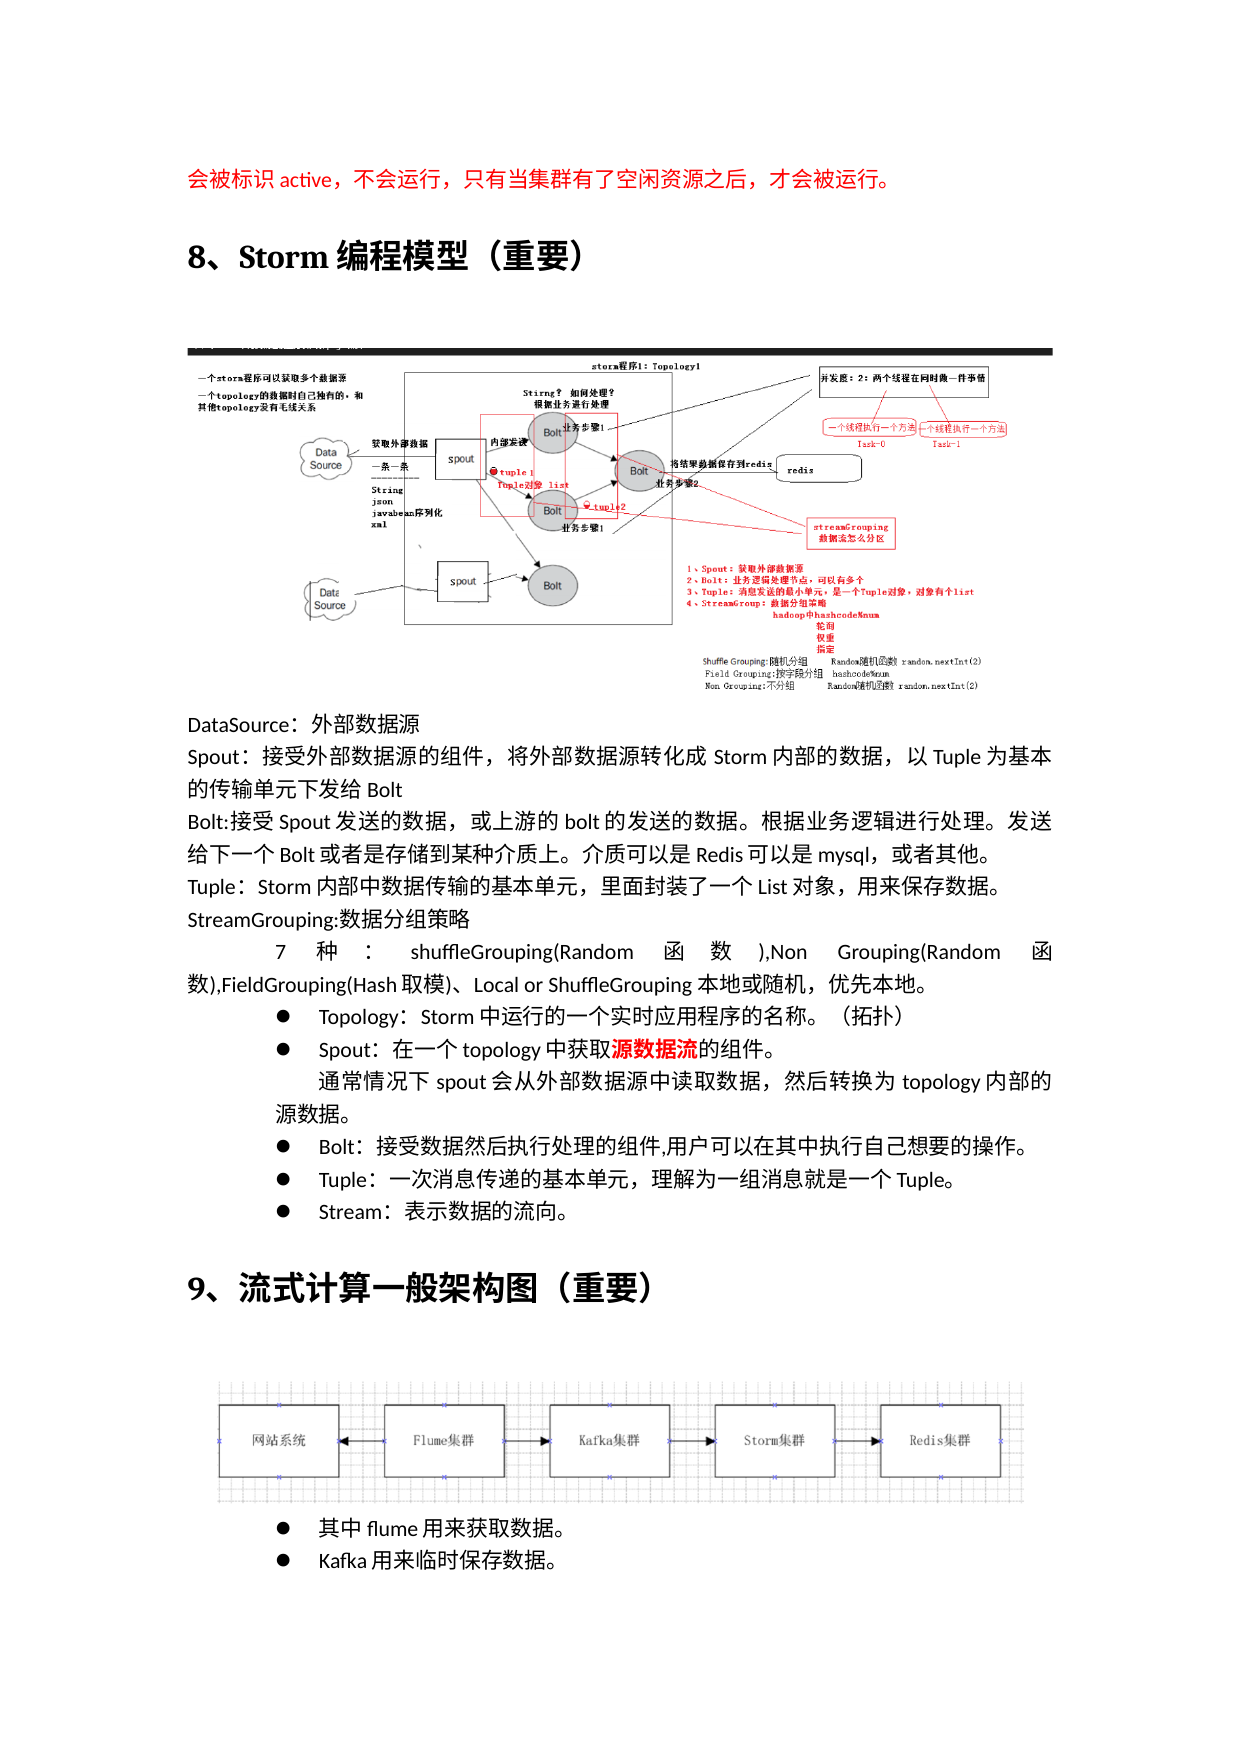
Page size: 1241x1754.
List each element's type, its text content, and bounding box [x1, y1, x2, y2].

text 7种：shuffleGrouping(Random函数),Non Grouping(Random函数),FieldGrouping(Hash取模)、Local or ShuffleGrouping 本地或随机，优先本地。 [187, 934, 1053, 999]
list Topology：Storm中运行的一个实时应用程序的名称。（拓扑） [275, 999, 1053, 1031]
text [187, 162, 1053, 194]
text Spout：接受外部数据源的组件，将外部数据源转化成Storm内部的数据，以Tuple为基本的传输单元下发给Bolt [187, 739, 1053, 804]
list Kafka用来临时保存数据。 [275, 1543, 1053, 1576]
list Tuple：一次消息传递的基本单元，理解为一组消息就是一个Tuple。 [275, 1161, 1053, 1194]
picture [187, 348, 1053, 707]
subtitle 8、Storm编程模型（重要） [187, 222, 1053, 287]
picture [216, 1380, 1025, 1504]
subtitle 9、流式计算一般架构图（重要） [187, 1253, 1053, 1318]
text DataSource：外部数据源 [187, 707, 1053, 739]
list 其中flume用来获取数据。 [275, 1511, 1053, 1543]
text Bolt:接受Spout发送的数据，或上游的bolt的发送的数据。根据业务逻辑进行处理。发送给下一个Bolt或者是存储到某种介质上。介质可以是Redis可以是mysql，或者其他。 [187, 804, 1053, 869]
text StreamGrouping:数据分组策略 [187, 901, 1053, 934]
list 通常情况下spout会从外部数据源中读取数据，然后转换为topology内部的源数据。 [275, 1064, 1053, 1129]
list Stream：表示数据的流向。 [275, 1194, 1053, 1226]
list Bolt：接受数据然后执行处理的组件,用户可以在其中执行自己想要的操作。 [275, 1129, 1053, 1161]
list Spout：在一个topology中获取源数据流的组件。 [275, 1031, 1053, 1064]
text Tuple：Storm内部中数据传输的基本单元，里面封装了一个List对象，用来保存数据。 [187, 869, 1053, 901]
